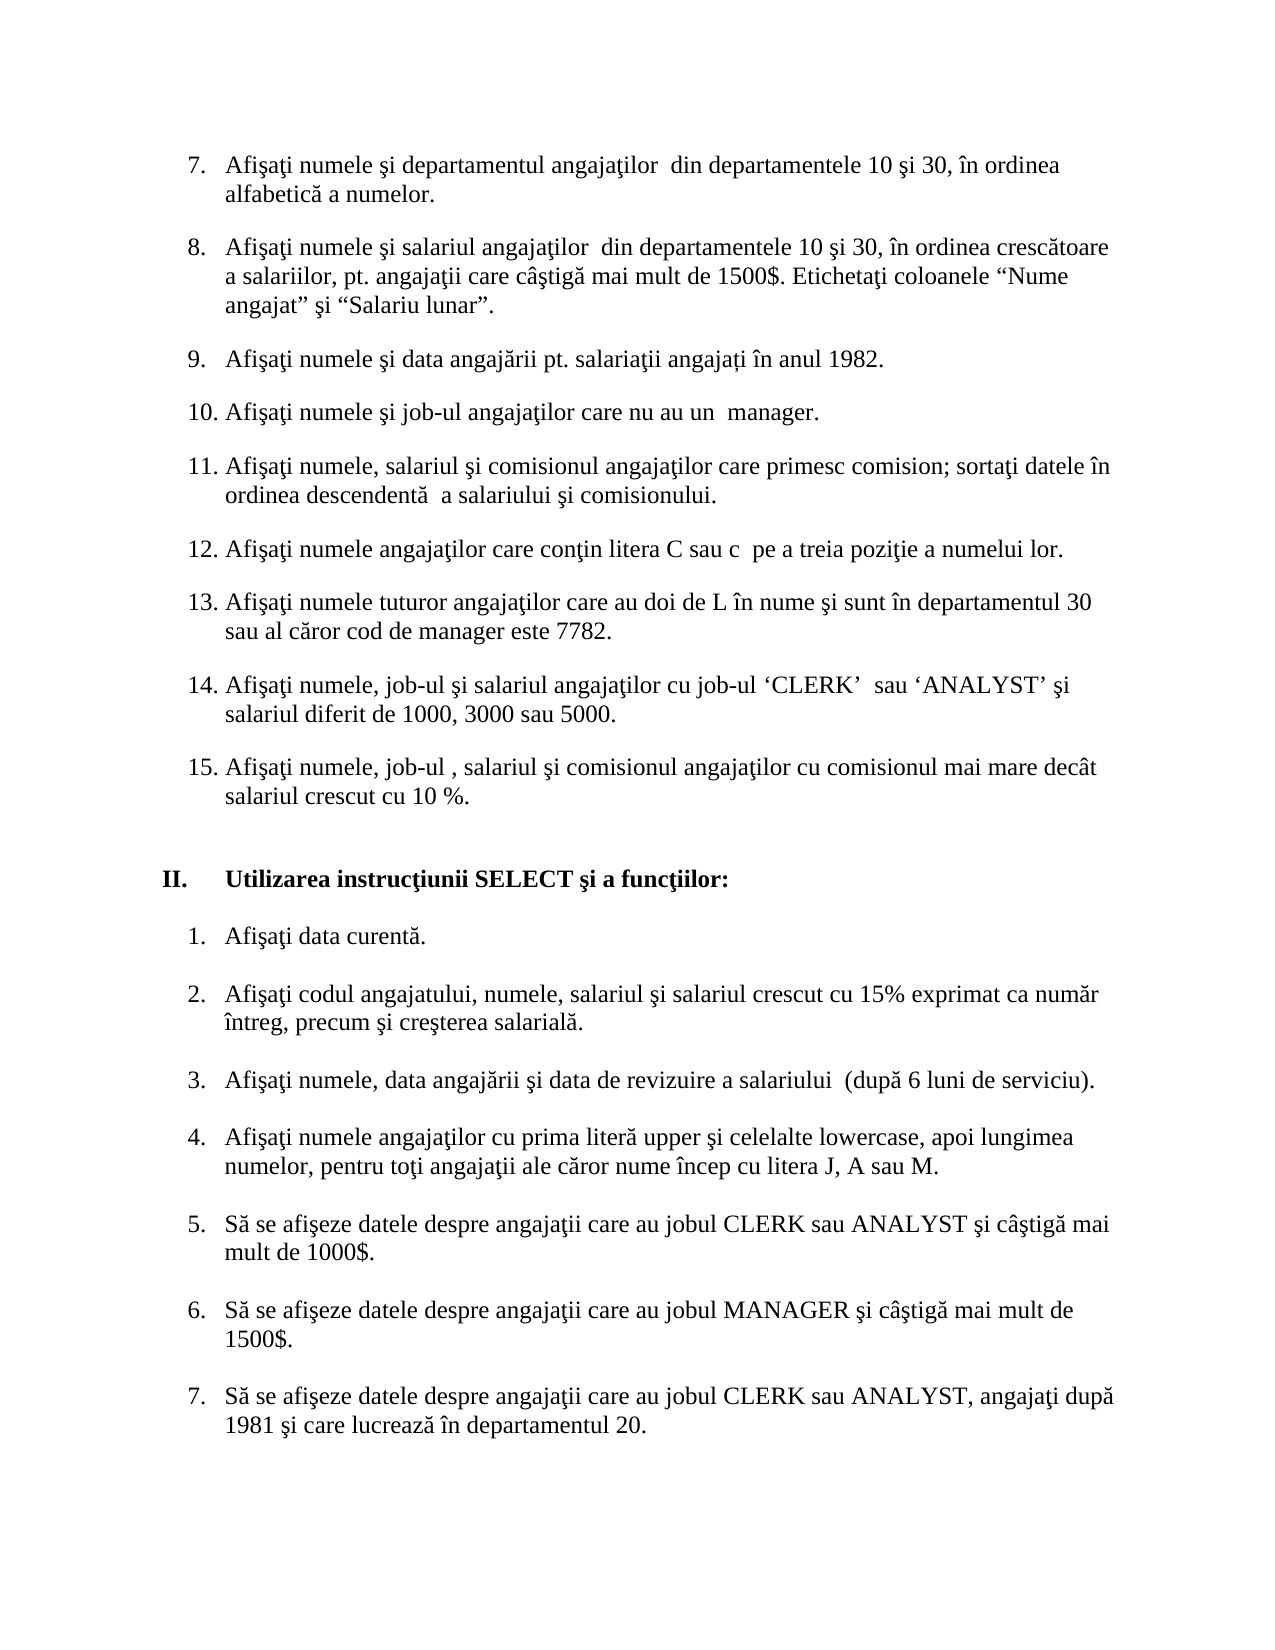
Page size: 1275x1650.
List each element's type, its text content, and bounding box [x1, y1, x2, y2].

list Afişaţi numele, data angajării şi data de revizuire a salariului (după 6 luni de serviciu). [187, 1065, 1125, 1094]
list Să se afişeze datele despre angajaţii care au jobul CLERK sau ANALYST şi câştigă mai mult de 1000$. [187, 1209, 1125, 1266]
list Afişaţi numele, job-ul , salariul şi comisionul angajaţilor cu comisionul mai mare decât salariul crescut cu 10 %. [187, 752, 1125, 810]
list Afişaţi numele şi salariul angajaţilor din departamentele 10 şi 30, în ordinea crescătoare a salariilor, pt. angajaţii care câştigă mai mult de 1500$. Etichetaţi coloanele “Nume angajat” şi “Salariu lunar”. [187, 232, 1125, 319]
list Afişaţi numele şi data angajării pt. salariaţii angajați în anul 1982. [187, 344, 1125, 372]
list Afişaţi numele tuturor angajaţilor care au doi de L în nume şi sunt în departamentul 30 sau al căror cod de manager este 7782. [187, 587, 1125, 645]
list Afişaţi codul angajatului, numele, salariul şi salariul crescut cu 15% exprimat ca număr întreg, precum şi creşterea salarială. [187, 979, 1125, 1036]
list Afişaţi numele, salariul şi comisionul angajaţilor care primesc comision; sortaţi datele în ordinea descendentă a salariului şi comisionului. [187, 451, 1125, 509]
list Afişaţi numele şi departamentul angajaţilor din departamentele 10 şi 30, în ordinea alfabetică a numelor. [187, 150, 1125, 207]
list Să se afişeze datele despre angajaţii care au jobul CLERK sau ANALYST, angajaţi după 1981 şi care lucrează în departamentul 20. [187, 1381, 1125, 1439]
list Utilizarea instrucţiunii SELECT şi a funcţiilor: [187, 864, 1125, 892]
list Afişaţi numele şi job-ul angajaţilor care nu au un manager. [187, 397, 1125, 426]
list Să se afişeze datele despre angajaţii care au jobul MANAGER şi câştigă mai mult de 1500$. [187, 1295, 1125, 1352]
list Afişaţi data curentă. [187, 921, 1125, 950]
list Afişaţi numele angajaţilor care conţin litera C sau c pe a treia poziţie a numelui lor. [187, 534, 1125, 562]
list Afişaţi numele, job-ul şi salariul angajaţilor cu job-ul ‘CLERK’ sau ‘ANALYST’ şi salariul diferit de 1000, 3000 sau 5000. [187, 670, 1125, 727]
list Afişaţi numele angajaţilor cu prima literă upper şi celelalte lowercase, apoi lungimea numelor, pentru toţi angajaţii ale căror nume încep cu litera J, A sau M. [187, 1122, 1125, 1180]
